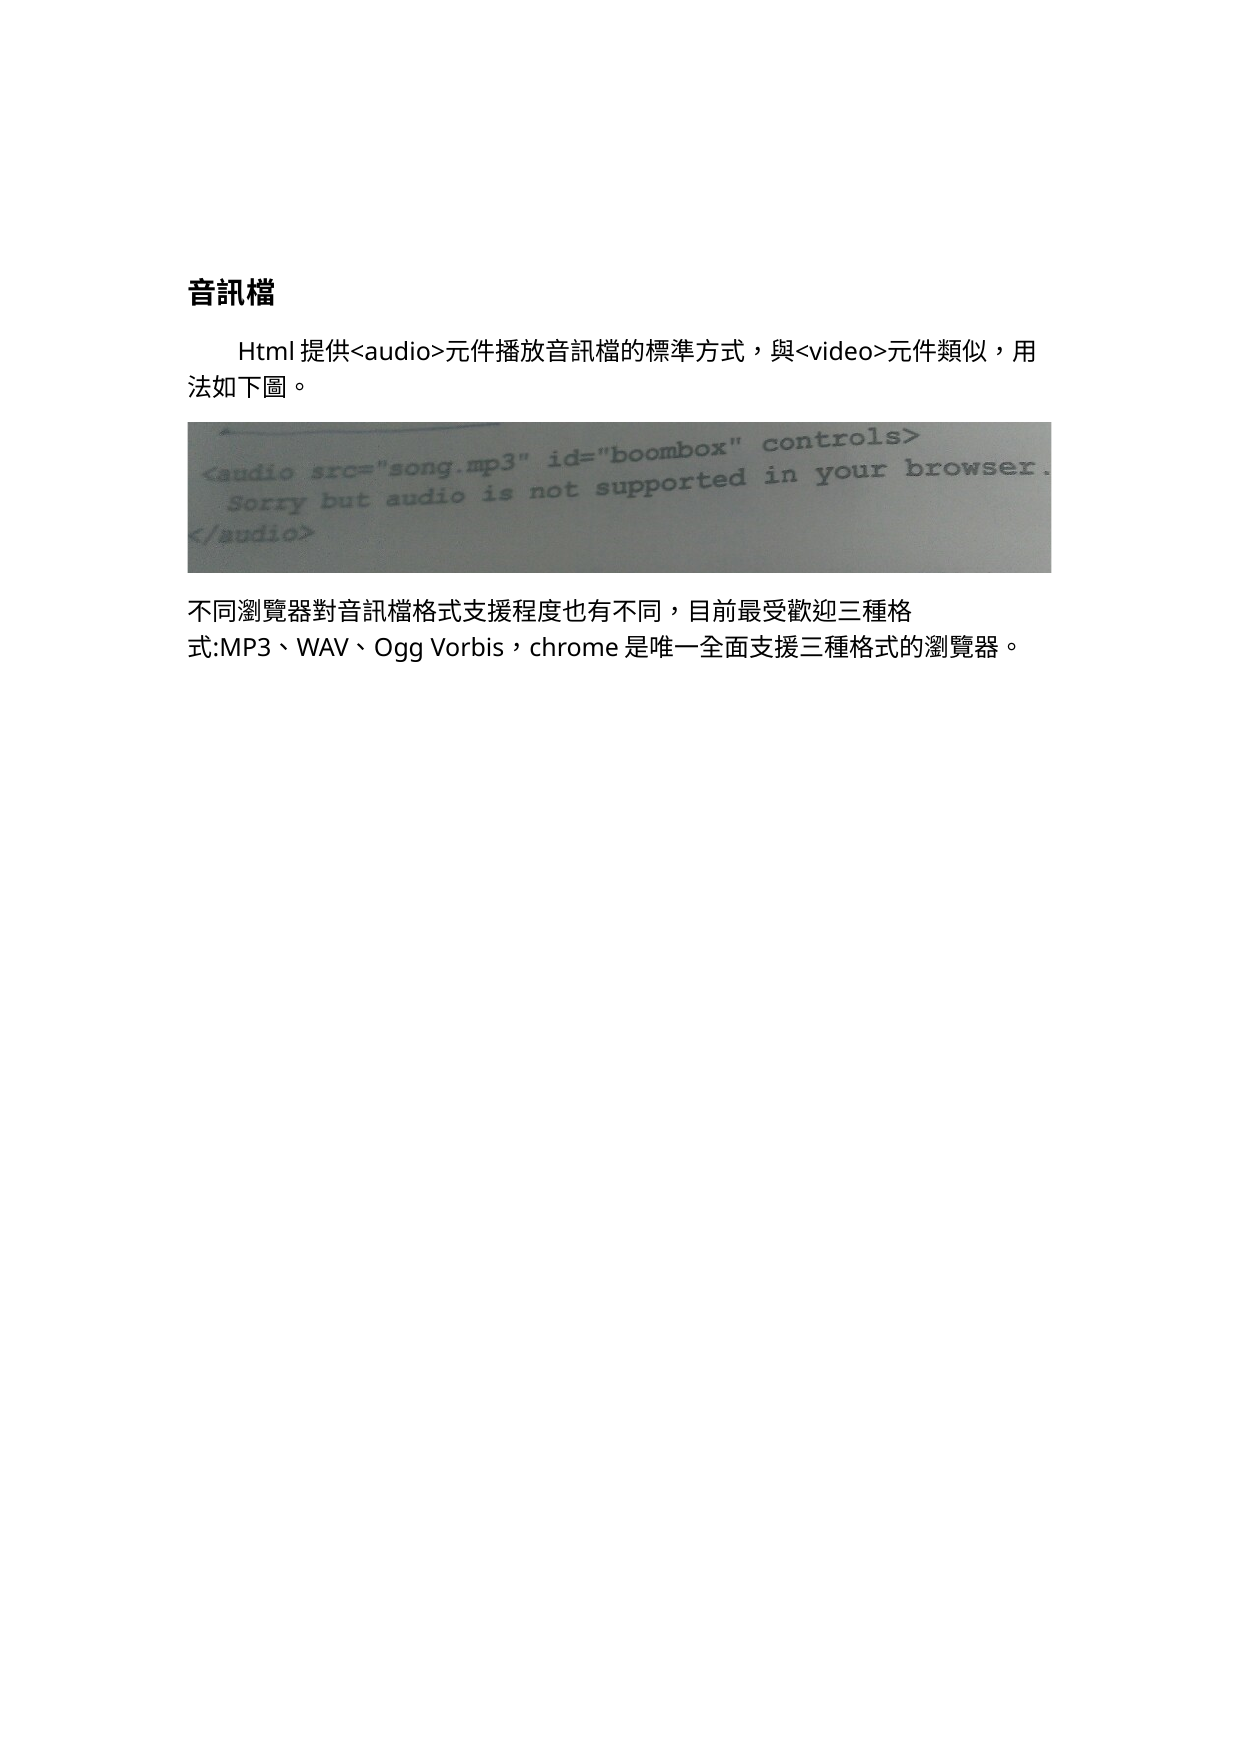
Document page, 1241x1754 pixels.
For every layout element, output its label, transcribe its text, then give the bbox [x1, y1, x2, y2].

text Html提供<audio>元件播放音訊檔的標準方式，與<video>元件類似，用法如下圖。 [187, 331, 1053, 404]
text 不同瀏覽器對音訊檔格式支援程度也有不同，目前最受歡迎三種格式:MP3、WAV、Ogg Vorbis，chrome是唯一全面支援三種格式的瀏覽器。 [187, 591, 1053, 664]
picture [187, 422, 1052, 573]
text 音訊檔 [187, 270, 1053, 312]
